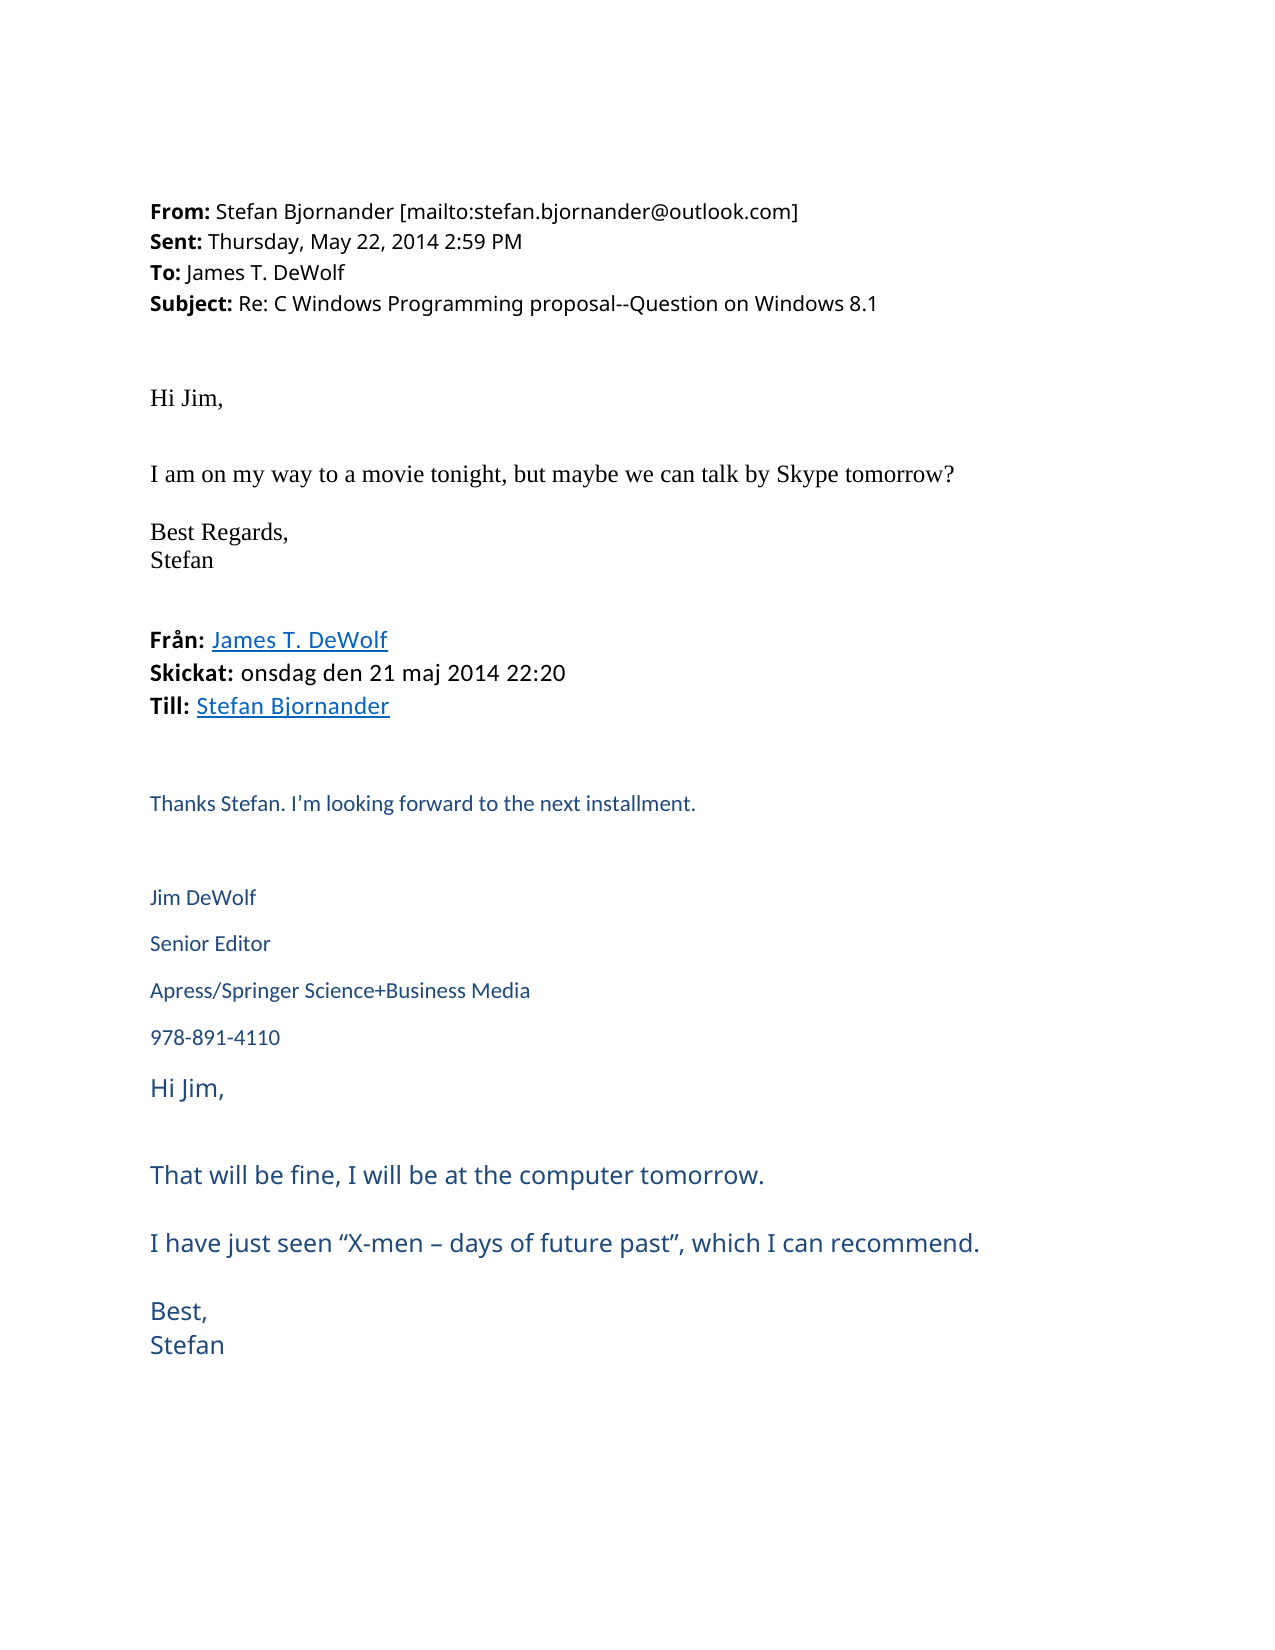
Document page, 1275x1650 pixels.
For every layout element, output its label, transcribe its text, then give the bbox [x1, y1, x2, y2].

text That will be fine, I will be at the computer tomorrow. [150, 1158, 1125, 1192]
text Hi Jim, [150, 383, 1125, 412]
text Best, [150, 1294, 1125, 1328]
text Stefan [150, 1328, 1125, 1362]
text Best Regards, [150, 517, 1125, 546]
text I am on my way to a movie tonight, but maybe we can talk by Skype tomorrow? [150, 459, 1125, 488]
text Stefan [150, 546, 1125, 574]
text Apress/Springer Science+Business Media [150, 976, 1125, 1004]
text 978-891-4110 [150, 1023, 1125, 1051]
text Jim DeWolf [150, 883, 1125, 911]
text Thanks Stefan. I’m looking forward to the next installment. [150, 789, 1125, 817]
text Från: James T. DeWolf Skickat: ‎onsdag‎ den ‎21‎ ‎maj‎ ‎2014 ‎22‎:‎20 Till: Stefan Bjornander [150, 624, 1125, 720]
text From: Stefan Bjornander [mailto:stefan.bjornander@outlook.com] Sent: Thursday, May 22, 2014 2:59 PM To: James T. DeWolf Subject: Re: C Windows Programming proposal--Question on Windows 8.1 [150, 197, 1125, 317]
text I have just seen “X-men – days of future past”, which I can recommend. [150, 1226, 1125, 1260]
text Hi Jim, [150, 1070, 1125, 1104]
text Senior Editor [150, 929, 1125, 958]
